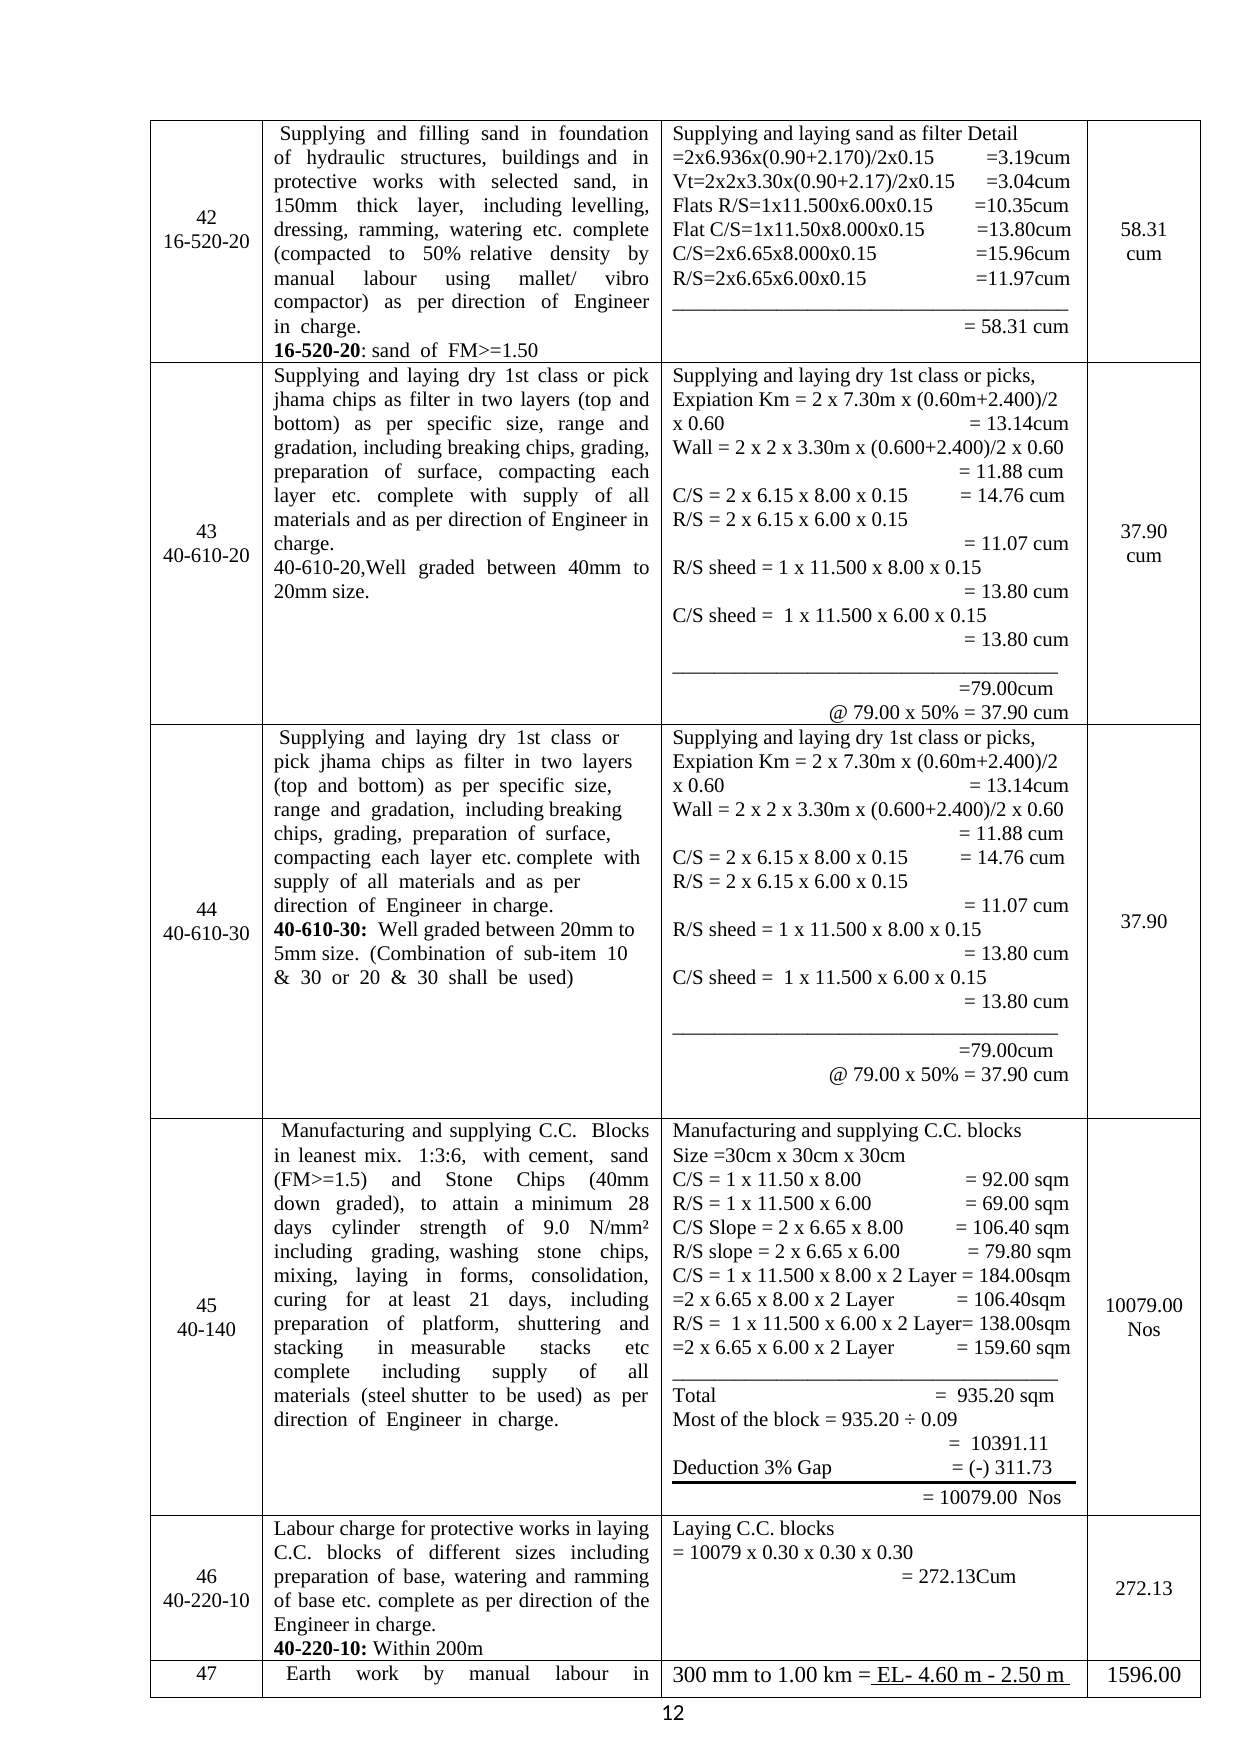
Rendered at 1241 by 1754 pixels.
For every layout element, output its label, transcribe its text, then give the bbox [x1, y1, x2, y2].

table_cell 10079.00 Nos [1088, 1119, 1200, 1515]
table_cell Supplying and laying dry 1st class or pick jhama chips as filter in two layers (top and bottom) as per specific size, range and gradation, including breaking chips, grading, preparation of surface, compacting each layer etc. complete with supply of all materials and as per direction of Engineer in charge. 40-610-30: Well graded between 20mm to 5mm size. (Combination of sub-item 10 & 30 or 20 & 30 shall be used) [263, 725, 661, 1117]
table_cell 272.13 [1088, 1516, 1200, 1660]
table_cell 42 16-520-20 [151, 121, 262, 362]
table_cell 37.90 [1088, 725, 1200, 1117]
table_cell 58.31 cum [1088, 121, 1200, 362]
table_cell Supplying and laying dry 1st class or pick jhama chips as filter in two layers (top and bottom) as per specific size, range and gradation, including breaking chips, grading, preparation of surface, compacting each layer etc. complete with supply of all materials and as per direction of Engineer in charge. 40-610-20,Well graded between 40mm to 20mm size. [263, 363, 661, 724]
table_cell Supplying and laying dry 1st class or picks, Expiation Km = 2 x 7.30m x (0.60m+2.400)/2 x 0.60 = 13.14cum Wall = 2 x 2 x 3.30m x (0.600+2.400)/2 x 0.60 = 11.88 cum C/S = 2 x 6.15 x 8.00 x 0.15 = 14.76 cum R/S = 2 x 6.15 x 6.00 x 0.15 = 11.07 cum R/S sheed = 1 x 11.500 x 8.00 x 0.15 = 13.80 cum C/S sheed = 1 x 11.500 x 6.00 x 0.15 = 13.80 cum _____________________________________ =79.00cum @ 79.00 x 50% = 37.90 cum [662, 725, 1087, 1117]
table_cell 45 40-140 [151, 1119, 262, 1515]
table_cell 46 40-220-10 [151, 1516, 262, 1660]
table_cell Manufacturing and supplying C.C. blocks Size =30cm x 30cm x 30cm C/S = 1 x 11.50 x 8.00 = 92.00 sqm R/S = 1 x 11.500 x 6.00 = 69.00 sqm C/S Slope = 2 x 6.65 x 8.00 = 106.40 sqm R/S slope = 2 x 6.65 x 6.00 = 79.80 sqm C/S = 1 x 11.500 x 8.00 x 2 Layer = 184.00sqm =2 x 6.65 x 8.00 x 2 Layer = 106.40sqm R/S = 1 x 11.500 x 6.00 x 2 Layer= 138.00sqm =2 x 6.65 x 6.00 x 2 Layer = 159.60 sqm _____________________________________ Total = 935.20 sqm Most of the block = 935.20 ÷ 0.09 = 10391.11 Deduction 3% Gap = (-) 311.73 = 10079.00 Nos [662, 1119, 1087, 1515]
table_cell 43 40-610-20 [151, 363, 262, 724]
table_cell 37.90 cum [1088, 363, 1200, 724]
table_cell Laying C.C. blocks = 10079 x 0.30 x 0.30 x 0.30 = 272.13Cum [662, 1516, 1087, 1660]
table_cell 1596.00 cum [1088, 1661, 1200, 1697]
table_cell Manufacturing and supplying C.C. Blocks in leanest mix. 1:3:6, with cement, sand (FM>=1.5) and Stone Chips (40mm down graded), to attain a minimum 28 days cylinder strength of 9.0 N/mm² including grading, washing stone chips, mixing, laying in forms, consolidation, curing for at least 21 days, including preparation of platform, shuttering and stacking in measurable stacks etc complete including supply of all materials (steel shutter to be used) as per direction of Engineer in charge. [263, 1119, 661, 1515]
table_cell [662, 1661, 1087, 1697]
table_cell Supplying and filling sand in foundation of hydraulic structures, buildings and in protective works with selected sand, in 150mm thick layer, including levelling, dressing, ramming, watering etc. complete (compacted to 50% relative density by manual labour using mallet/ vibro compactor) as per direction of Engineer in charge. 16-520-20: sand of FM>=1.50 [263, 121, 661, 362]
table_cell Supplying and laying sand as filter Detail =2x6.936x(0.90+2.170)/2x0.15 =3.19cum Vt=2x2x3.30x(0.90+2.17)/2x0.15 =3.04cum Flats R/S=1x11.500x6.00x0.15 =10.35cum Flat C/S=1x11.50x8.000x0.15 =13.80cum C/S=2x6.65x8.000x0.15 =15.96cum R/S=2x6.65x6.00x0.15 =11.97cum ______________________________________ = 58.31 cum [662, 121, 1087, 362]
table_cell 44 40-610-30 [151, 725, 262, 1117]
table_cell Supplying and laying dry 1st class or picks, Expiation Km = 2 x 7.30m x (0.60m+2.400)/2 x 0.60 = 13.14cum Wall = 2 x 2 x 3.30m x (0.600+2.400)/2 x 0.60 = 11.88 cum C/S = 2 x 6.15 x 8.00 x 0.15 = 14.76 cum R/S = 2 x 6.15 x 6.00 x 0.15 = 11.07 cum R/S sheed = 1 x 11.500 x 8.00 x 0.15 = 13.80 cum C/S sheed = 1 x 11.500 x 6.00 x 0.15 = 13.80 cum _____________________________________ =79.00cum @ 79.00 x 50% = 37.90 cum [662, 363, 1087, 724]
table_cell Labour charge for protective works in laying C.C. blocks of different sizes including preparation of base, watering and ramming of base etc. complete as per direction of the Engineer in charge. 40-220-10: Within 200m [263, 1516, 661, 1660]
table_cell 47 16-110-10 [151, 1661, 262, 1697]
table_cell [263, 1661, 661, 1697]
